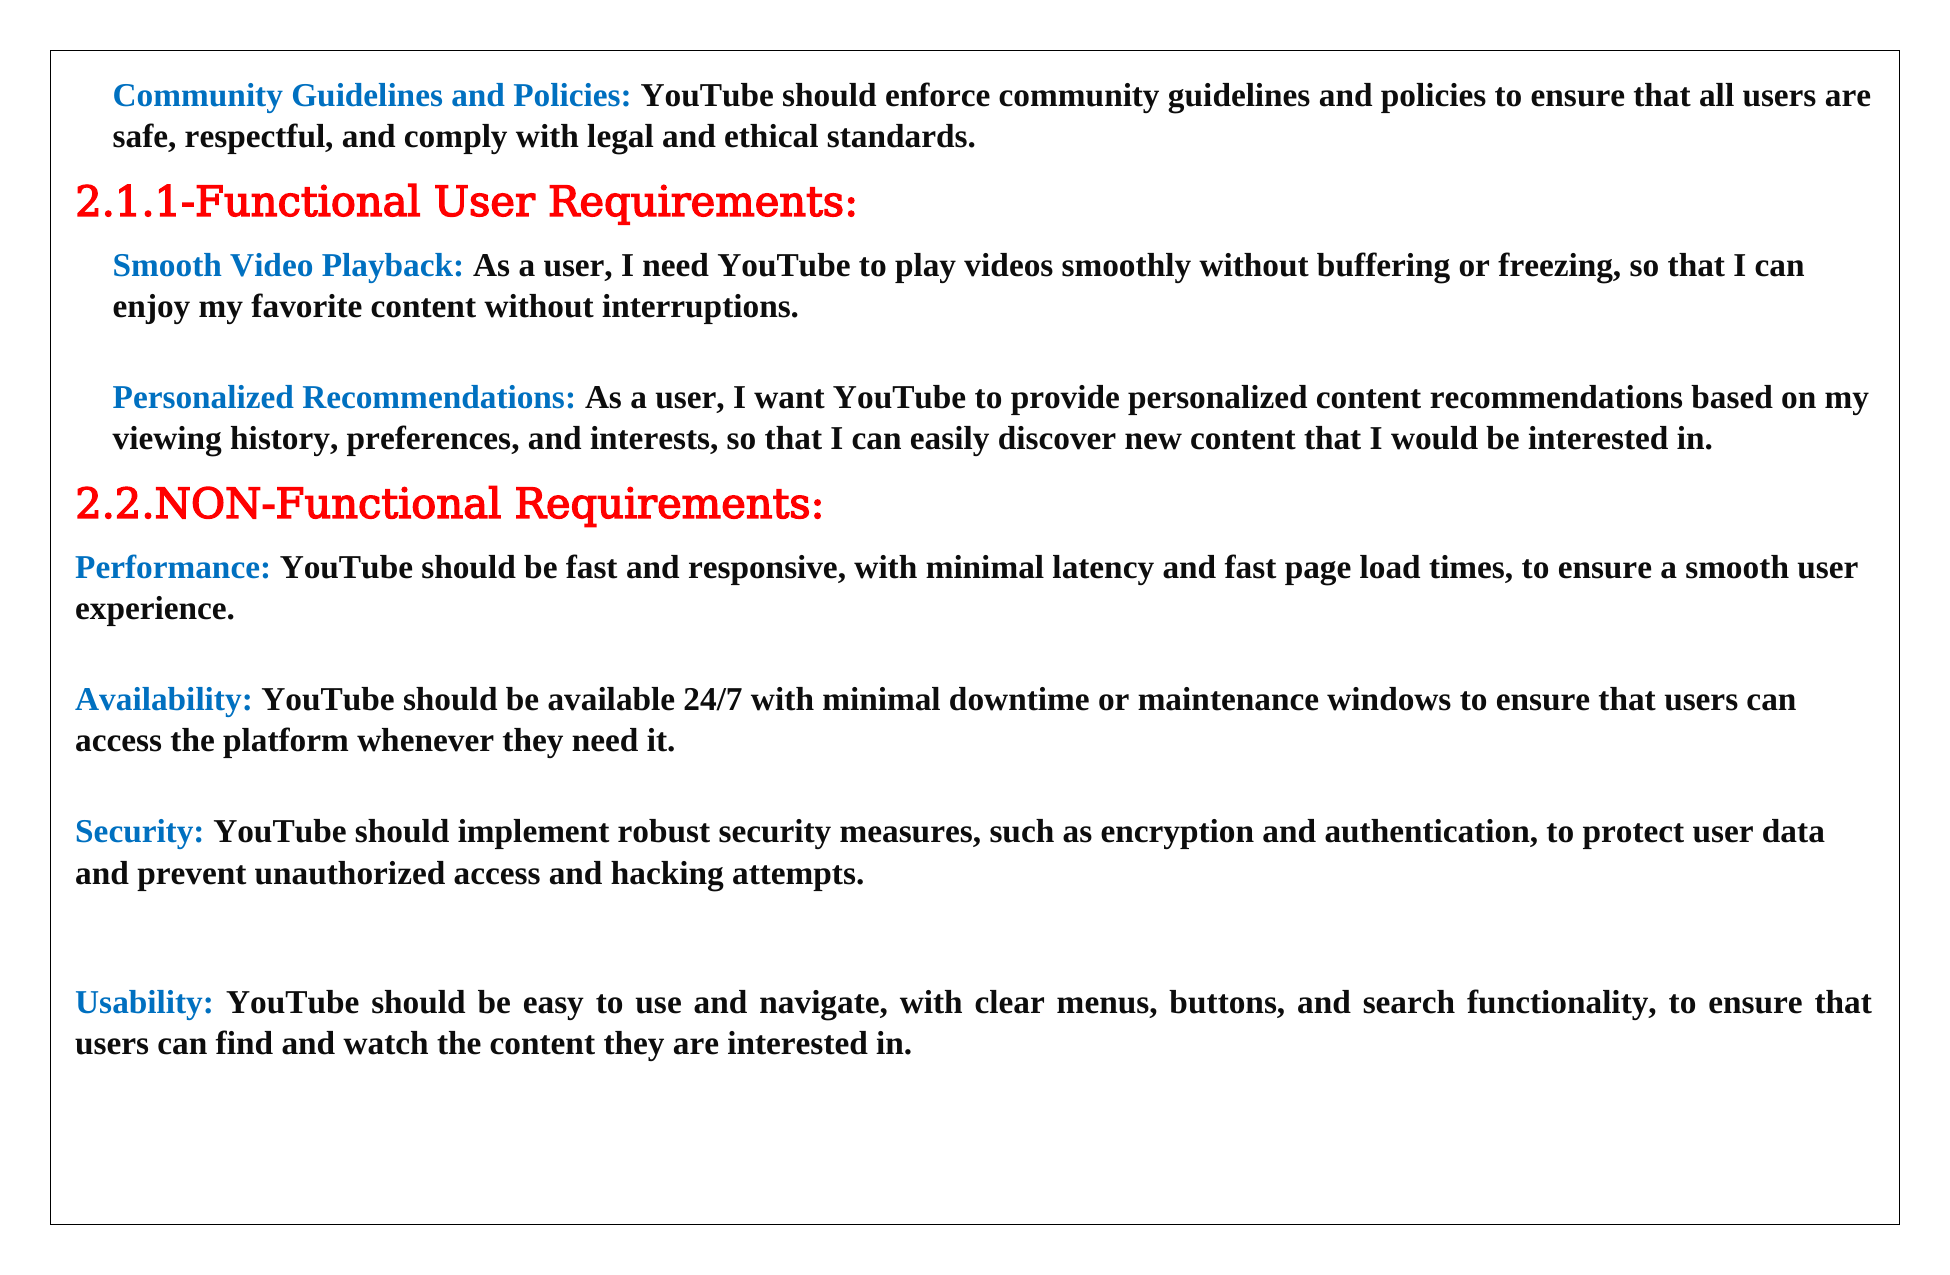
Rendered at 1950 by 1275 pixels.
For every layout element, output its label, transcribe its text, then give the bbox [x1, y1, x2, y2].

text Usability: YouTube should be easy to use and navigate, with clear menus, buttons, and search functionality, to ensure that users can find and watch the content they are interested in. [75, 982, 1875, 1062]
list Security: YouTube should implement robust security measures, such as encryption and authentication, to protect user data and prevent unauthorized access and hacking attempts. [75, 812, 1875, 891]
list Performance: YouTube should be fast and responsive, with minimal latency and fast page load times, to ensure a smooth user experience. [75, 547, 1875, 627]
list Community Guidelines and Policies: YouTube should enforce community guidelines and policies to ensure that all users are safe, respectful, and comply with legal and ethical standards. [112, 75, 1875, 155]
list Availability: YouTube should be available 24/7 with minimal downtime or maintenance windows to ensure that users can access the platform whenever they need it. [75, 679, 1875, 759]
title 2.1.1-Functional User Requirements: [75, 174, 1875, 224]
list Personalized Recommendations: As a user, I want YouTube to provide personalized content recommendations based on my viewing history, preferences, and interests, so that I can easily discover new content that I would be interested in. [112, 377, 1875, 457]
title 2.2.NON-Functional Requirements: [75, 477, 1875, 527]
list Smooth Video Playback: As a user, I need YouTube to play videos smoothly without buffering or freezing, so that I can enjoy my favorite content without interruptions. [112, 245, 1875, 325]
